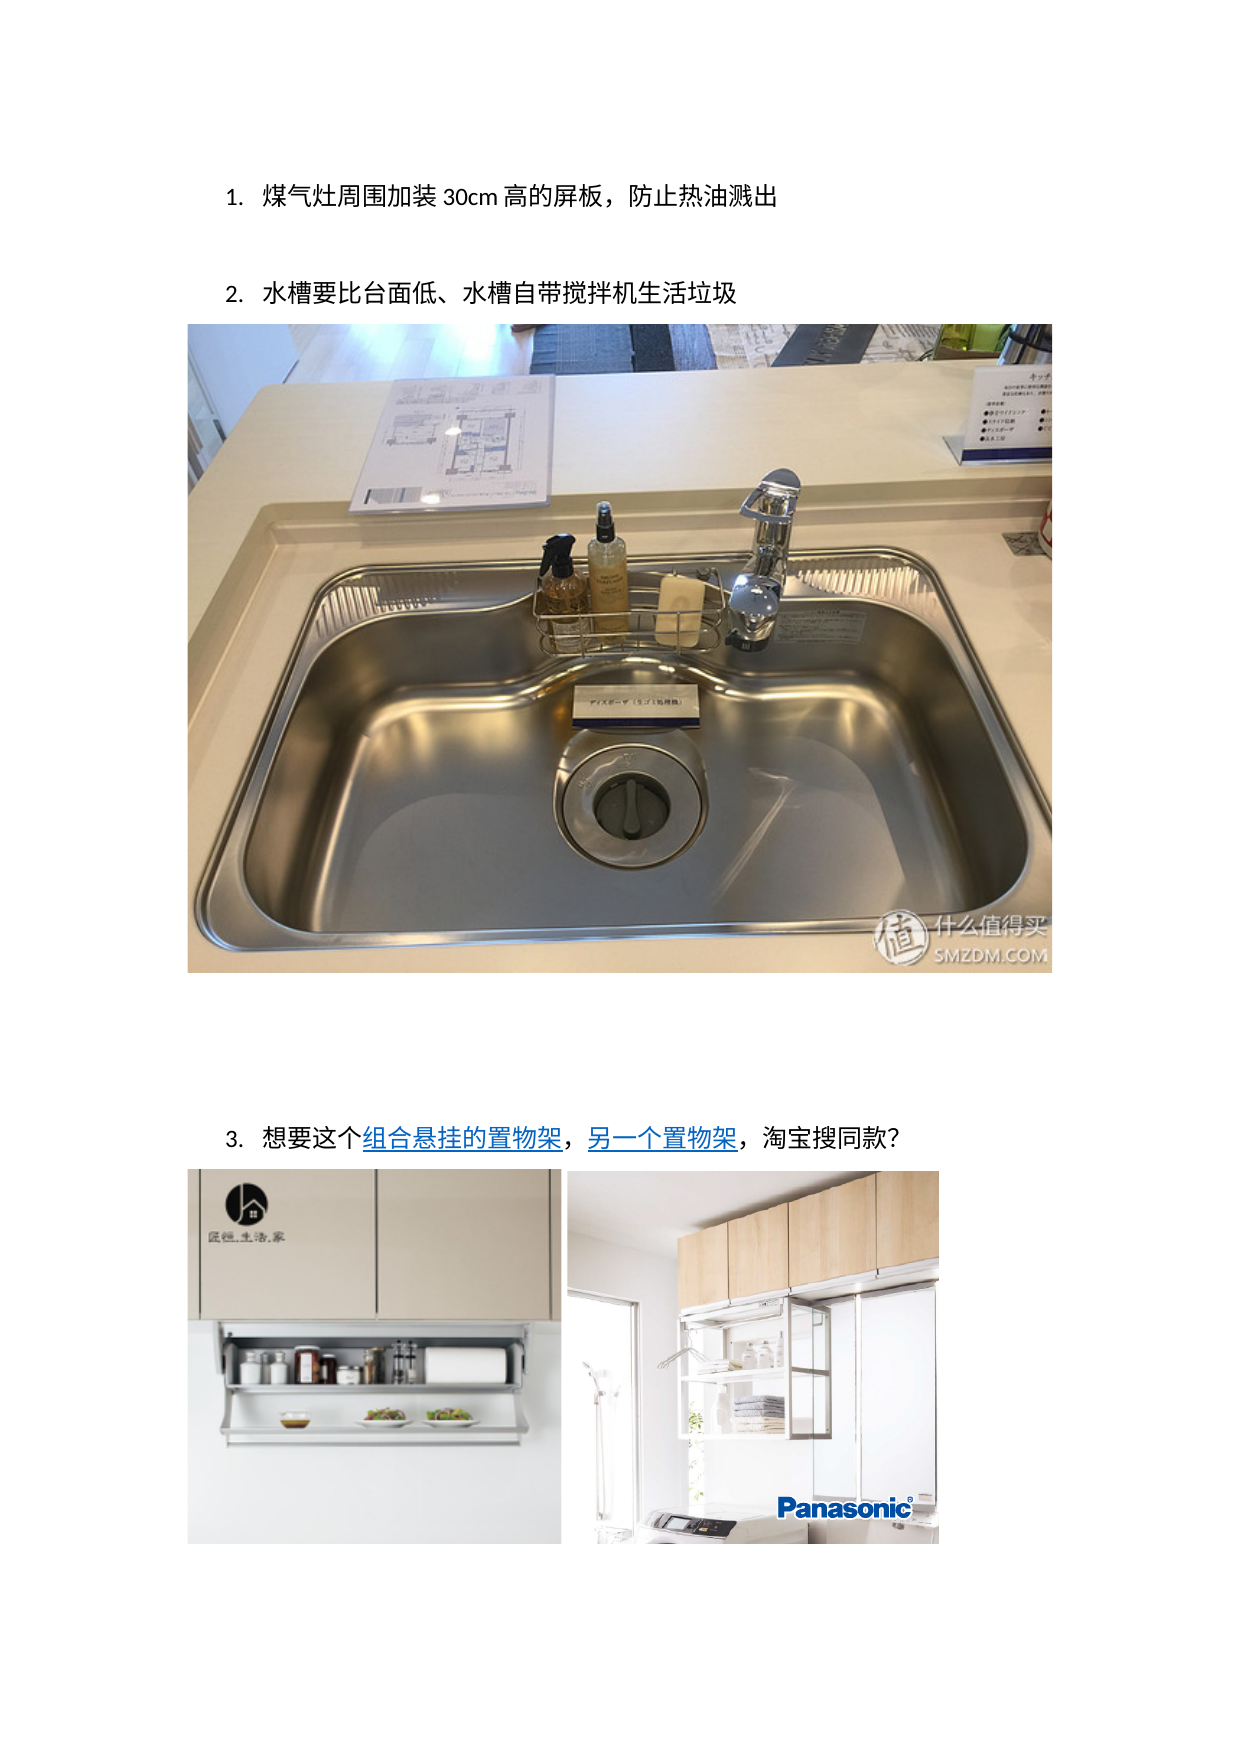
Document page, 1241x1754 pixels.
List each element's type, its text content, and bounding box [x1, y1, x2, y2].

list 水槽要比台面低、水槽自带搅拌机生活垃圾 [225, 259, 1053, 324]
list 想要这个组合悬挂的置物架，另一个置物架，淘宝搜同款？ [225, 1104, 1053, 1169]
picture [567, 1171, 939, 1544]
picture [187, 1169, 562, 1544]
list 煤气灶周围加装30cm高的屏板，防止热油溅出 [225, 162, 1053, 227]
picture [187, 324, 1053, 973]
